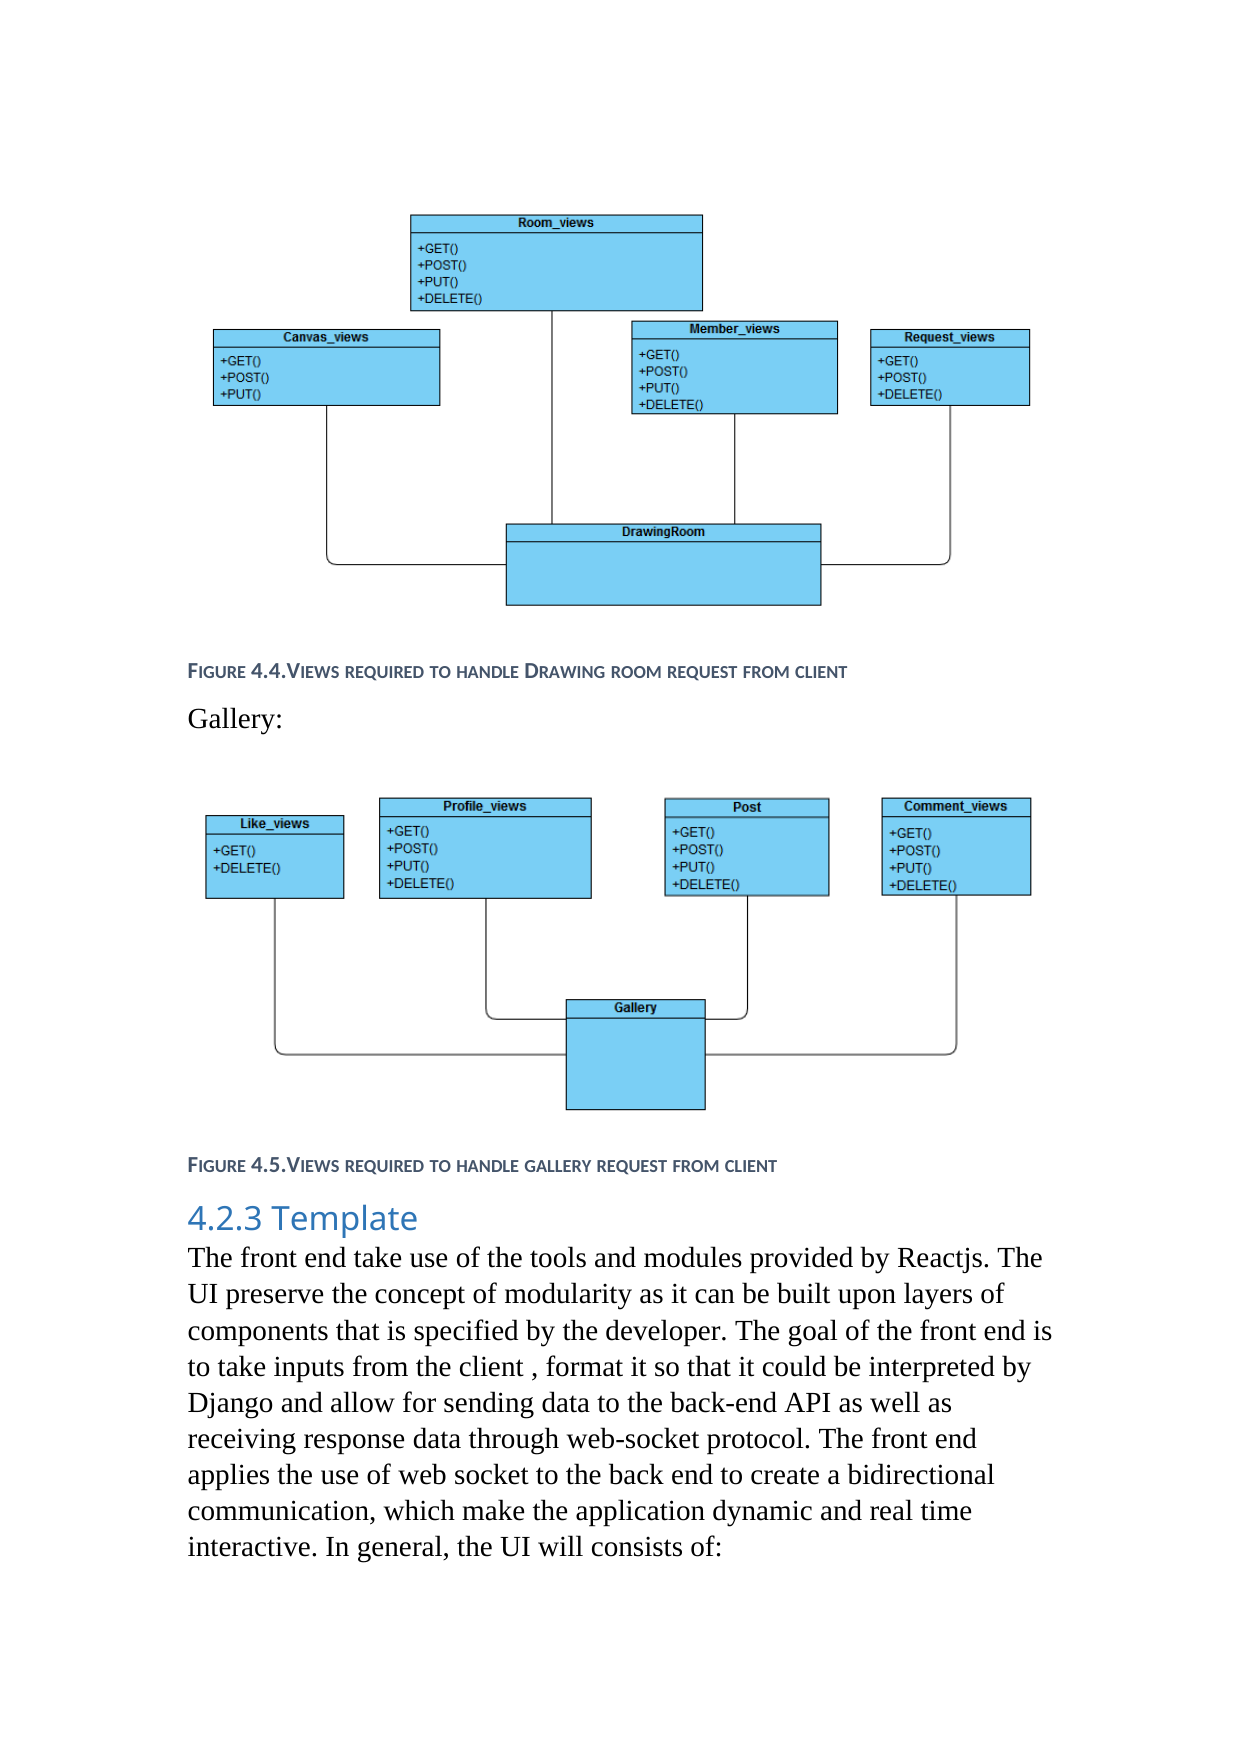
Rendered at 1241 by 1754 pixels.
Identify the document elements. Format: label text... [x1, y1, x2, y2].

picture [187, 150, 1052, 638]
picture [187, 753, 1052, 1132]
subtitle 4.2.3 Template [187, 1195, 1053, 1240]
text The front end take use of the tools and modules provided by Reactjs. The UI preserve the concept of modularity as it can be built upon layers of components that is specified by the developer. The goal of the front end is to take inputs from the client , format it so that it could be interpreted by Django and allow for sending data to the back-end API as well as receiving response data through web-socket protocol. The front end applies the use of web socket to the back end to create a bidirectional communication, which make the application dynamic and real time interactive. In general, the UI will consists of: [187, 1240, 1053, 1563]
text Figure 4.5.Views required to handle gallery request from client [187, 1150, 1053, 1178]
text Figure 4.4.Views required to handle Drawing room request from client [187, 656, 1053, 684]
text Gallery: [187, 701, 1053, 735]
